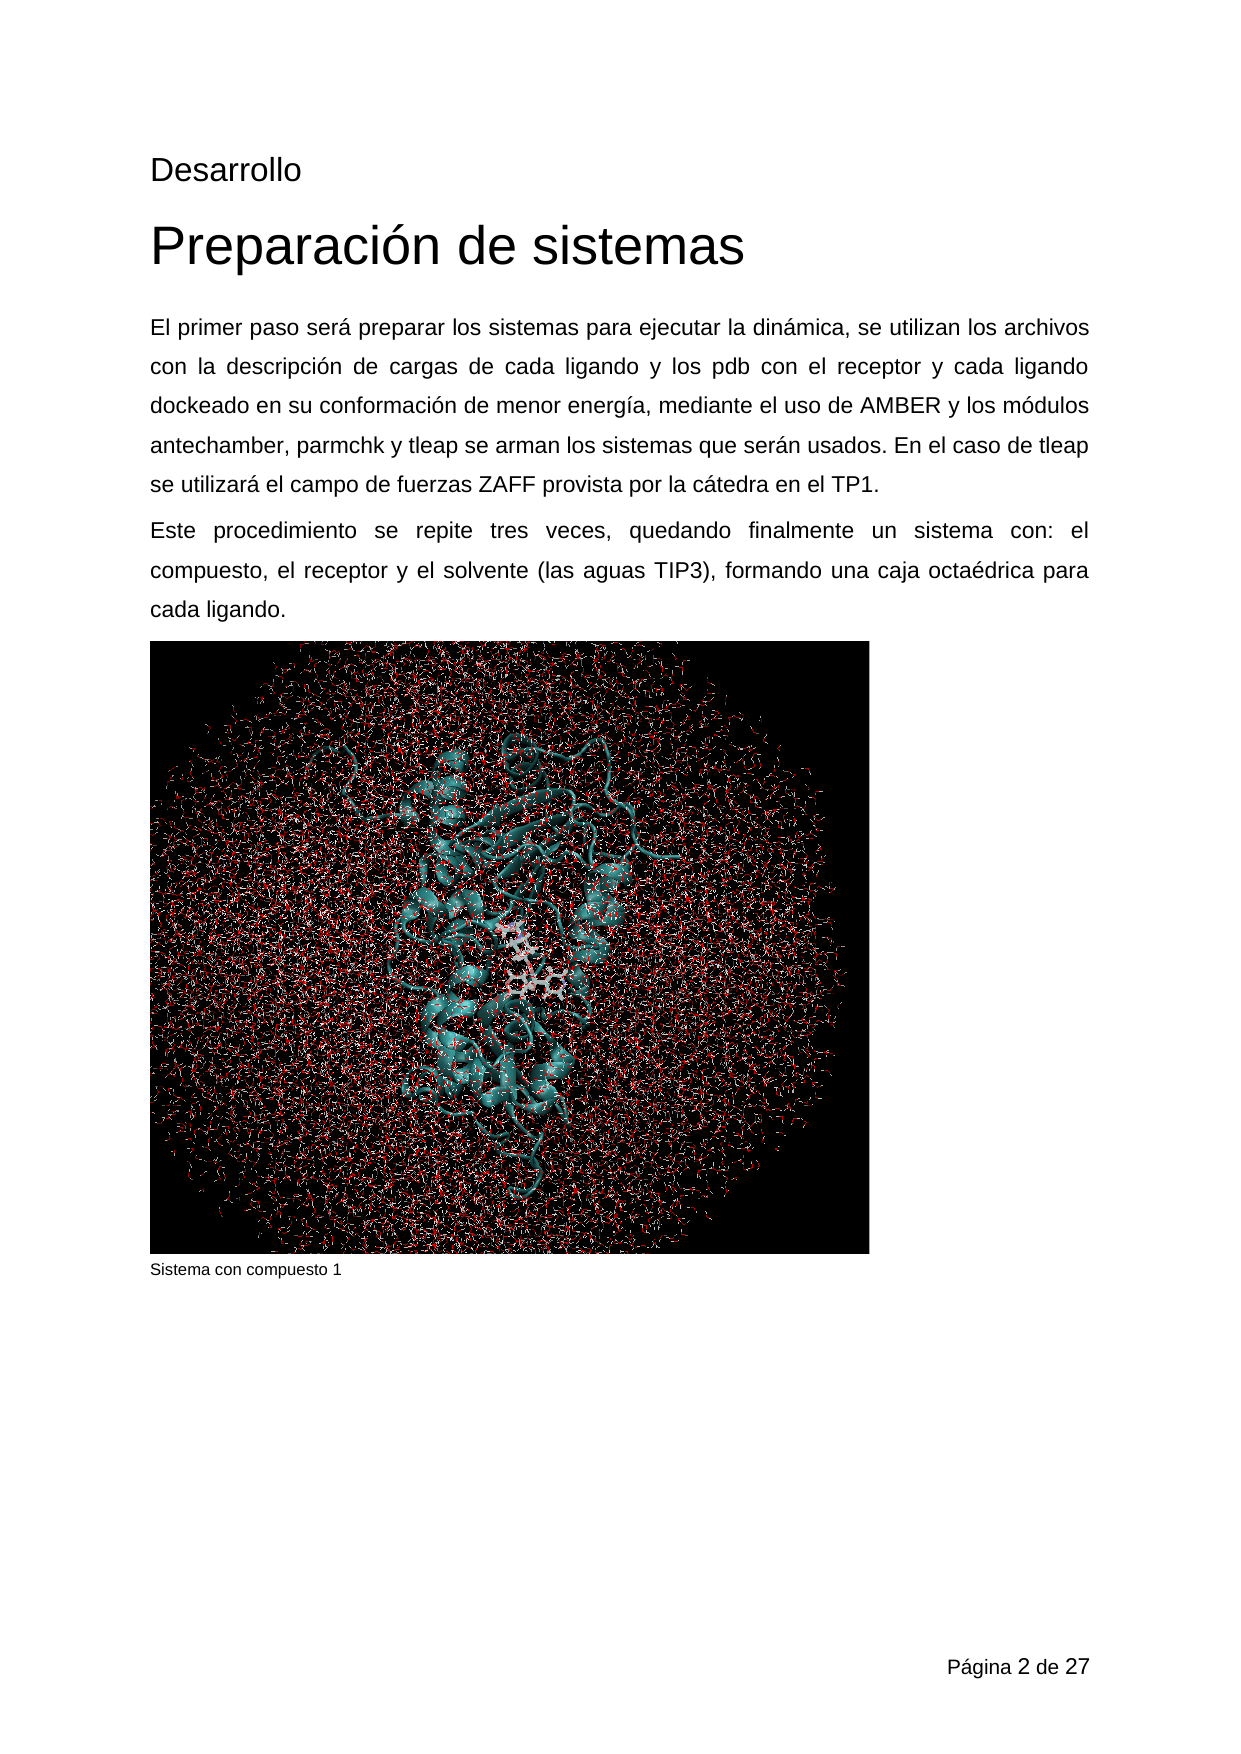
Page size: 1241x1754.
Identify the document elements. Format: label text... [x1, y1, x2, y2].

text Este procedimiento se repite tres veces, quedando finalmente un sistema con: el compuesto, el receptor y el solvente (las aguas TIP3), formando una caja octaédrica para cada ligando. [150, 517, 1090, 622]
text Desarrollo [150, 150, 1090, 188]
text Sistema con compuesto 1 [150, 1260, 1090, 1279]
title Preparación de sistemas [150, 214, 1090, 276]
text El primer paso será preparar los sistemas para ejecutar la dinámica, se utilizan los archivos con la descripción de cargas de cada ligando y los pdb con el receptor y cada ligando dockeado en su conformación de menor energía, mediante el uso de AMBER y los módulos antechamber, parmchk y tleap se arman los sistemas que serán usados. En el caso de tleap se utilizará el campo de fuerzas ZAFF provista por la cátedra en el TP1. [150, 313, 1090, 498]
picture [150, 641, 870, 1254]
